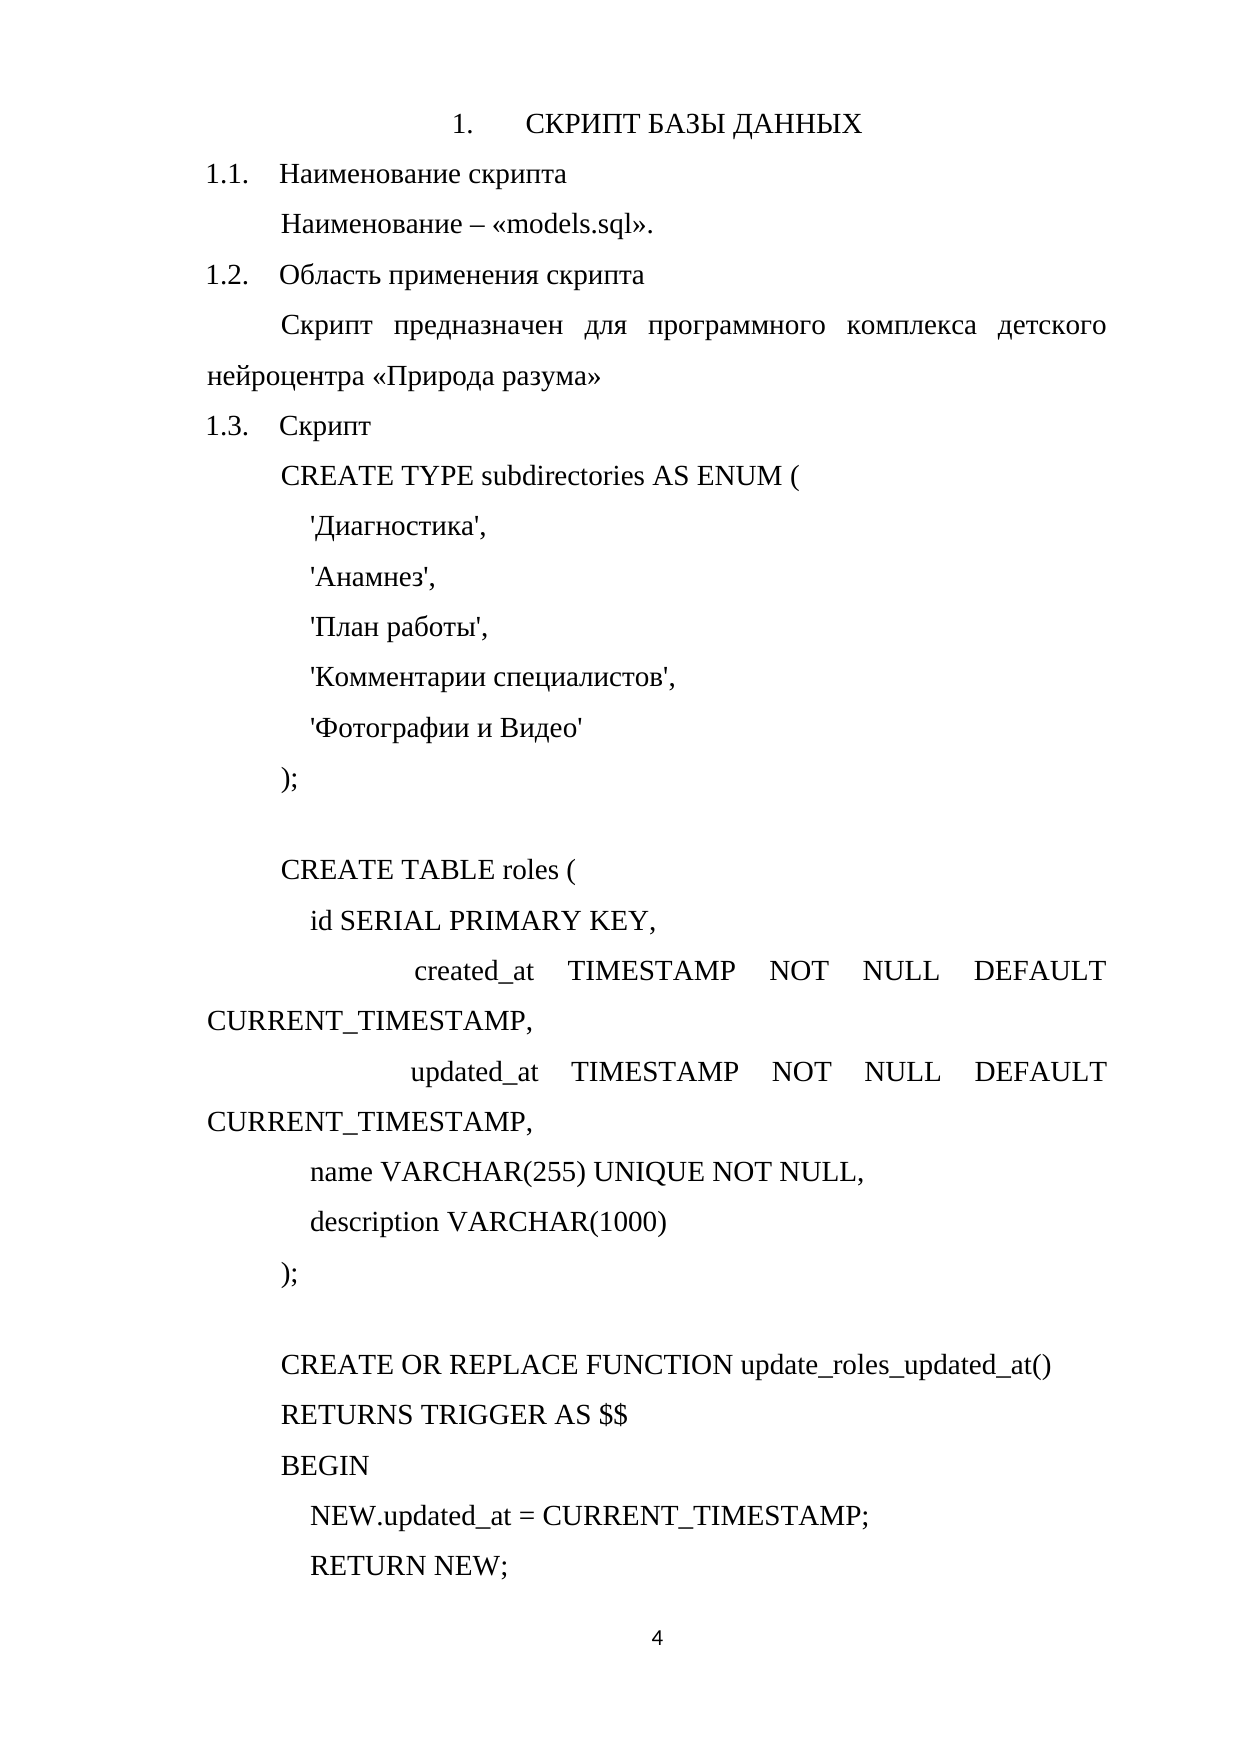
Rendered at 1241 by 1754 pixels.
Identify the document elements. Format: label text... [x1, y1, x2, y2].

text NEW.updated_at = CURRENT_TIMESTAMP; [207, 1498, 1107, 1532]
text RETURNS TRIGGER AS $$ [207, 1397, 1107, 1431]
text ); [207, 1255, 1107, 1288]
text description VARCHAR(1000) [207, 1204, 1107, 1238]
subtitle Область применения скрипта [205, 257, 1107, 291]
text RETURN NEW; [207, 1548, 1107, 1582]
text ); [207, 760, 1107, 794]
subtitle Скрипт [205, 408, 1107, 441]
text Наименование – «models.sql». [281, 207, 1107, 240]
text BEGIN [207, 1448, 1107, 1481]
subtitle Наименование скрипта [205, 156, 1107, 190]
text CREATE TABLE roles ( [207, 852, 1107, 886]
text 'Комментарии специалистов', [207, 659, 1107, 693]
text name VARCHAR(255) UNIQUE NOT NULL, [207, 1154, 1107, 1188]
text 'План работы', [207, 609, 1107, 643]
text CREATE TYPE subdirectories AS ENUM ( [207, 458, 1107, 492]
subtitle СКРИПТ БАЗЫ ДАННЫХ [426, 106, 888, 139]
text Скрипт предназначен для программного комплекса детского нейроцентра «Природа разума» [207, 307, 1107, 391]
text created_at TIMESTAMP NOT NULL DEFAULT CURRENT_TIMESTAMP, [207, 953, 1107, 1037]
text 'Анамнез', [207, 559, 1107, 592]
text 'Фотографии и Видео' [207, 710, 1107, 743]
text updated_at TIMESTAMP NOT NULL DEFAULT CURRENT_TIMESTAMP, [207, 1054, 1107, 1137]
text id SERIAL PRIMARY KEY, [207, 903, 1107, 936]
text 'Диагностика', [207, 508, 1107, 542]
text CREATE OR REPLACE FUNCTION update_roles_updated_at() [207, 1347, 1107, 1381]
